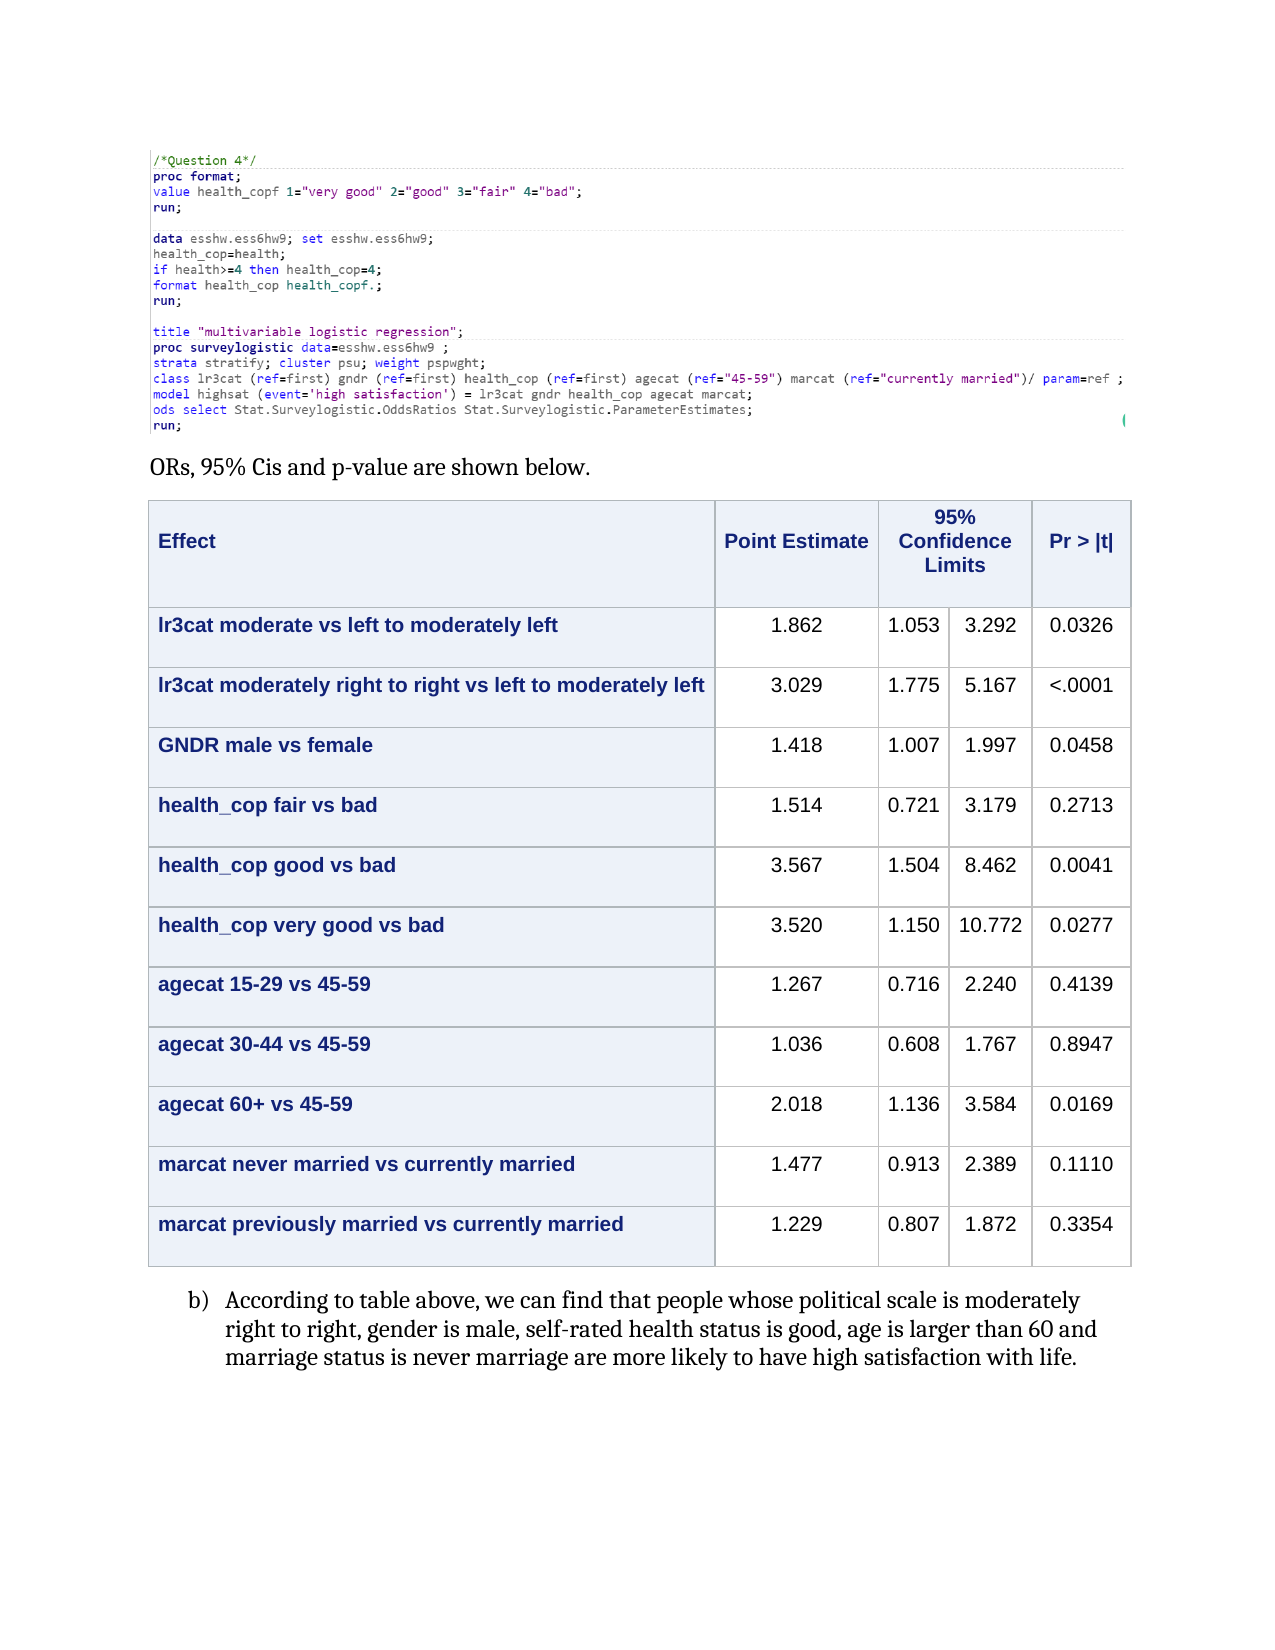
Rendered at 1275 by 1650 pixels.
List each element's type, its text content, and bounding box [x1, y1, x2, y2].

table_cell 1.872 [950, 1207, 1031, 1266]
table_cell lr3cat moderately right to right vs left to moderately left [149, 668, 714, 726]
table_header Effect [149, 501, 714, 607]
table_cell 0.0169 [1033, 1087, 1130, 1146]
table_cell 1.997 [950, 728, 1031, 786]
table_cell 3.179 [950, 788, 1031, 846]
table_cell 3.520 [716, 908, 878, 966]
table_cell 10.772 [950, 908, 1031, 966]
text ORs, 95% Cis and p-value are shown below. [150, 452, 1125, 481]
table_cell 1.767 [950, 1028, 1031, 1086]
table_cell 1.504 [879, 848, 948, 906]
table_cell 3.029 [716, 668, 878, 726]
table_cell 0.0277 [1033, 908, 1130, 966]
table_cell 0.1110 [1033, 1147, 1130, 1206]
table_cell 0.807 [879, 1207, 948, 1266]
table_cell agecat 15-29 vs 45-59 [149, 968, 714, 1026]
table_cell 1.036 [716, 1028, 878, 1086]
table_cell lr3cat moderate vs left to moderately left [149, 608, 714, 667]
table_cell 1.229 [716, 1207, 878, 1266]
table_cell 0.0326 [1033, 608, 1130, 667]
table_cell 0.608 [879, 1028, 948, 1086]
table_cell 8.462 [950, 848, 1031, 906]
table_cell marcat previously married vs currently married [149, 1207, 714, 1266]
table_header 95% Confidence Limits [879, 501, 1031, 607]
table_cell 5.167 [950, 668, 1031, 726]
table_cell 1.862 [716, 608, 878, 667]
table_cell health_cop very good vs bad [149, 908, 714, 966]
table_cell <.0001 [1033, 668, 1130, 726]
table_cell 3.584 [950, 1087, 1031, 1146]
table_cell 1.514 [716, 788, 878, 846]
table_cell 1.007 [879, 728, 948, 786]
table_cell 2.240 [950, 968, 1031, 1026]
table_cell health_cop fair vs bad [149, 788, 714, 846]
table_cell 0.8947 [1033, 1028, 1130, 1086]
table_cell 1.267 [716, 968, 878, 1026]
table_cell agecat 30-44 vs 45-59 [149, 1028, 714, 1086]
table_cell 0.716 [879, 968, 948, 1026]
table_cell 1.775 [879, 668, 948, 726]
table_cell 0.913 [879, 1147, 948, 1206]
table_cell health_cop good vs bad [149, 848, 714, 906]
table_cell 0.2713 [1033, 788, 1130, 846]
table_cell 1.477 [716, 1147, 878, 1206]
table_cell 2.018 [716, 1087, 878, 1146]
table_cell 2.389 [950, 1147, 1031, 1206]
table_cell 1.418 [716, 728, 878, 786]
table_cell 0.3354 [1033, 1207, 1130, 1266]
table_header Point Estimate [716, 501, 878, 607]
table_cell GNDR male vs female [149, 728, 714, 786]
table_cell 1.053 [879, 608, 948, 667]
picture [150, 150, 1125, 434]
table_cell 3.292 [950, 608, 1031, 667]
table_cell 3.567 [716, 848, 878, 906]
table_cell agecat 60+ vs 45-59 [149, 1087, 714, 1146]
table_cell 0.721 [879, 788, 948, 846]
table_header Pr > |t| [1033, 501, 1130, 607]
table_cell 1.150 [879, 908, 948, 966]
table_cell 0.0458 [1033, 728, 1130, 786]
table_cell 0.4139 [1033, 968, 1130, 1026]
list According to table above, we can find that people whose political scale is moderately right to right, gender is male, self-rated health status is good, age is larger than 60 and marriage status is never marriage are more likely to have high satisfaction with life. [187, 1286, 1125, 1372]
table_cell marcat never married vs currently married [149, 1147, 714, 1206]
table_cell 1.136 [879, 1087, 948, 1146]
table_cell 0.0041 [1033, 848, 1130, 906]
